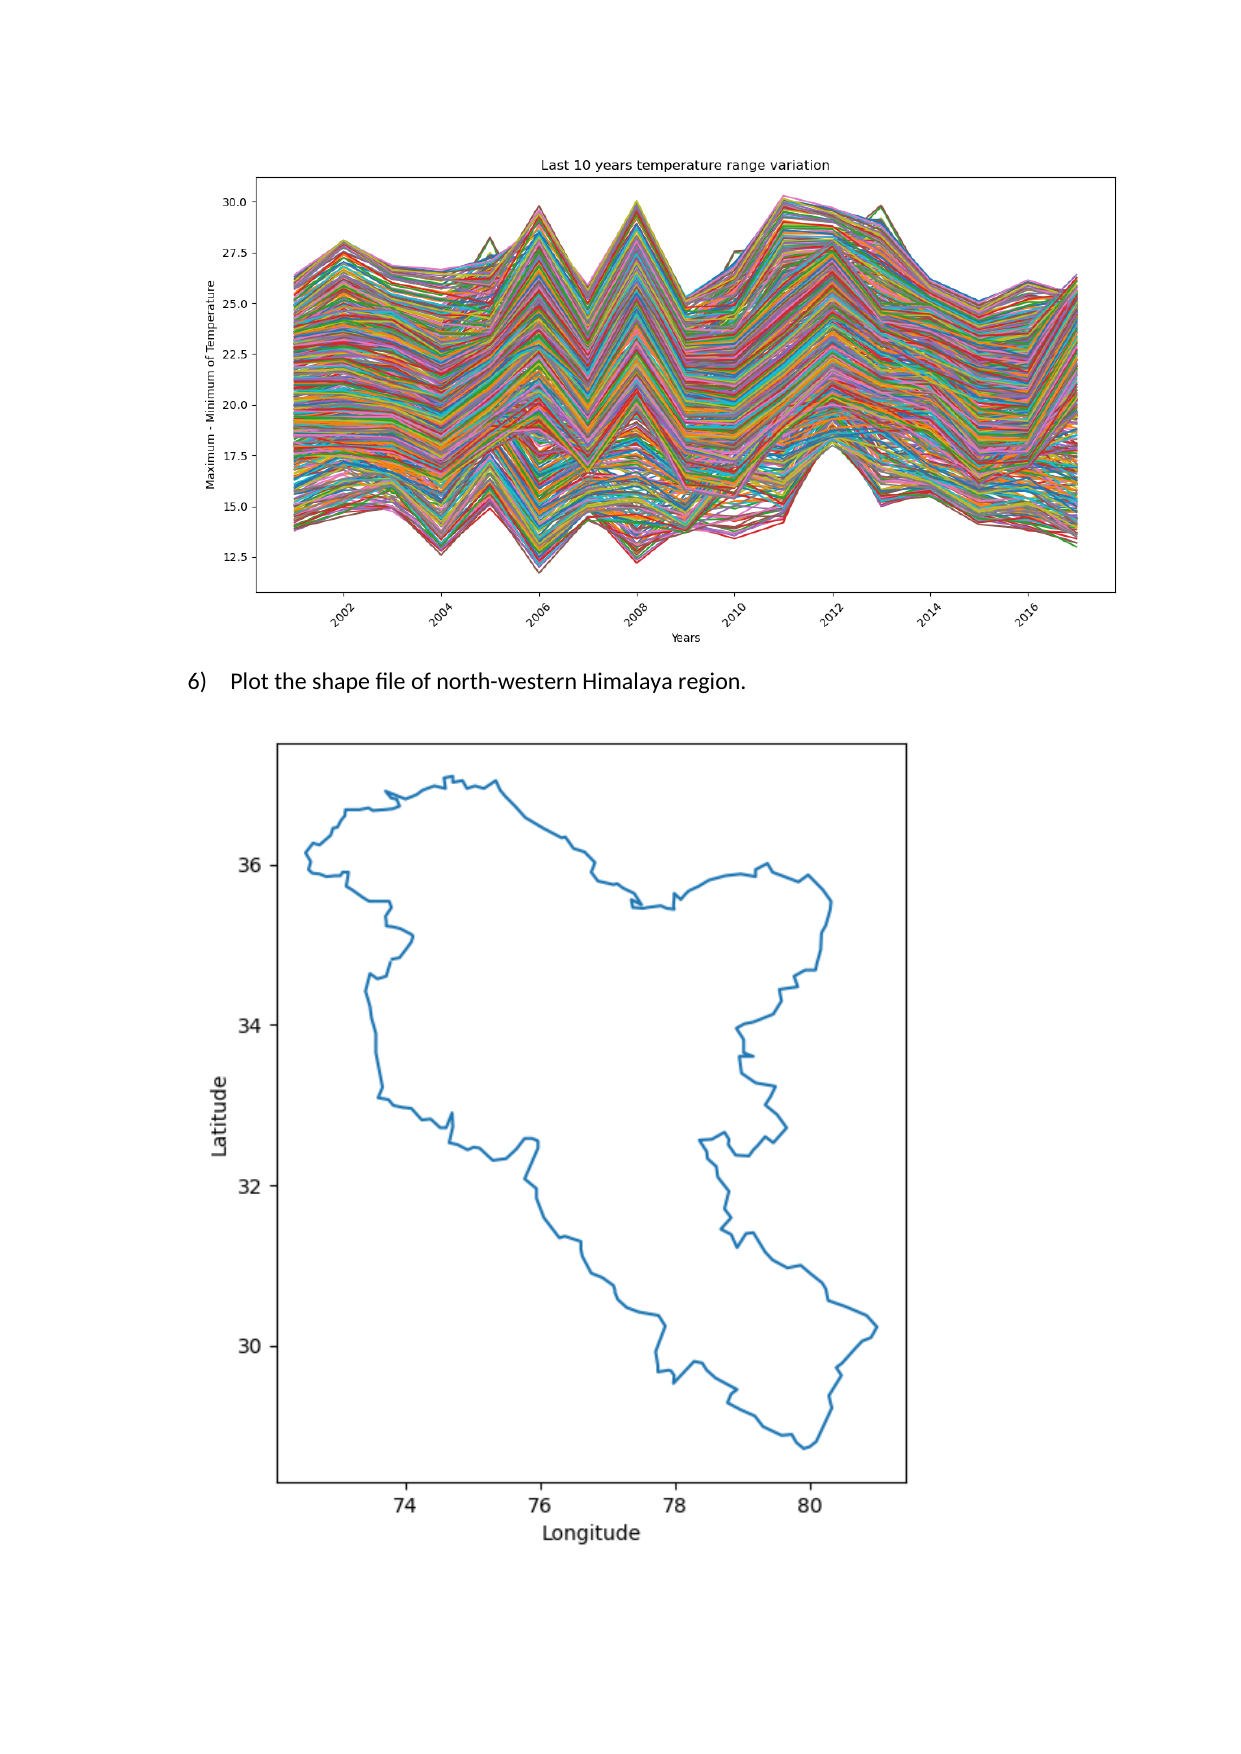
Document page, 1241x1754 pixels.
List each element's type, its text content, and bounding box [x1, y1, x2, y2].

list Plot the shape file of north-western Himalaya region. [187, 666, 1090, 695]
picture [187, 713, 932, 1562]
picture [187, 150, 1128, 647]
